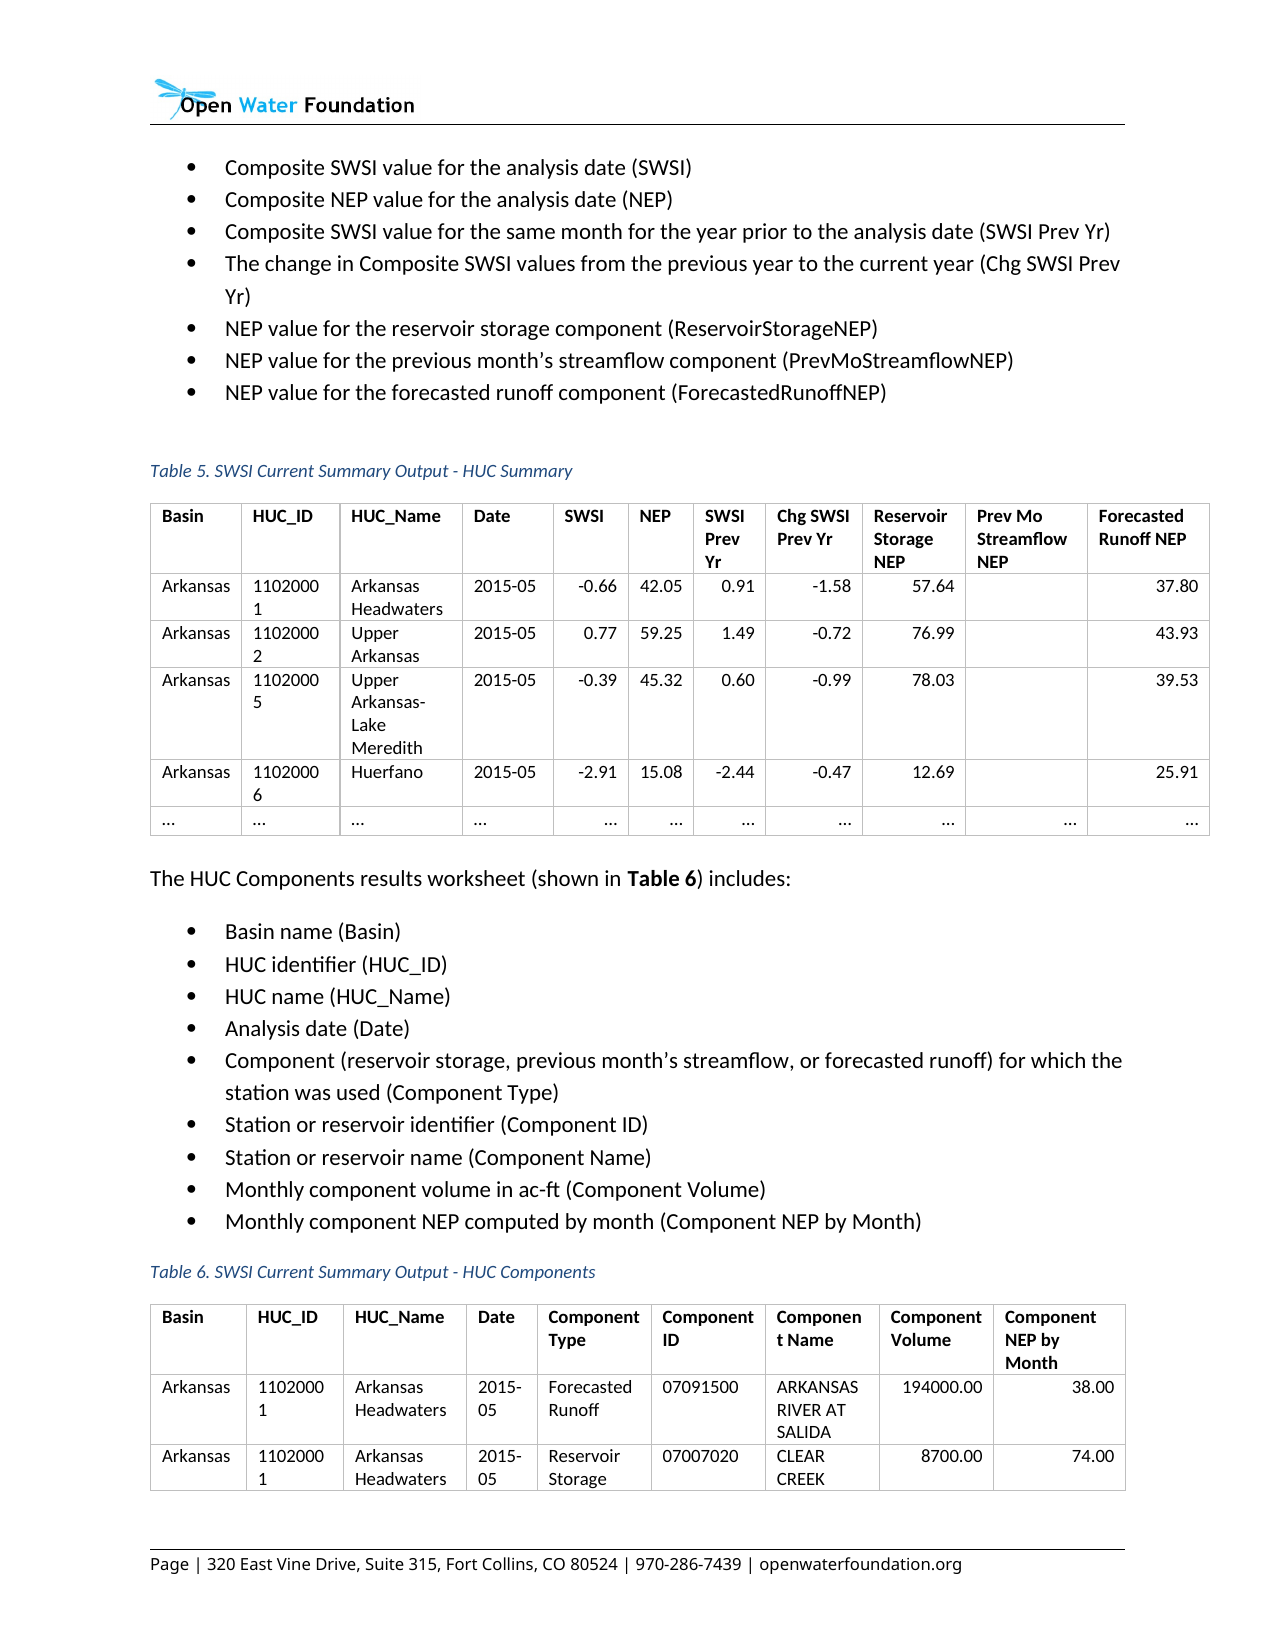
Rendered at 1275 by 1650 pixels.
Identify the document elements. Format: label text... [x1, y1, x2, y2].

table_cell 11020001 [247, 1375, 343, 1443]
table_cell 12.69 [863, 760, 965, 806]
table_cell Huerfano [341, 760, 462, 806]
list Station or reservoir name (Component Name) [187, 1143, 1125, 1171]
table_cell 76.99 [863, 621, 965, 667]
table_header Component Volume [880, 1305, 993, 1374]
table_cell 2015-05 [467, 1445, 537, 1490]
table_cell Arkansas [151, 1375, 246, 1443]
table_cell 37.80 [1088, 574, 1209, 620]
list Station or reservoir identifier (Component ID) [187, 1111, 1125, 1139]
table_cell 07007020 [652, 1445, 765, 1490]
table_cell 0.77 [554, 621, 628, 667]
table_cell 2015-05 [463, 574, 553, 620]
table_cell 74.00 [994, 1445, 1125, 1490]
table_cell Forecasted Runoff [538, 1375, 651, 1443]
table_header Prev Mo Streamflow NEP [966, 504, 1087, 573]
table_cell … [151, 807, 241, 835]
table_cell 42.05 [629, 574, 693, 620]
list NEP value for the reservoir storage component (ReservoirStorageNEP) [187, 314, 1125, 342]
table_cell … [341, 807, 462, 835]
table_cell 11020002 [242, 621, 339, 667]
table_cell Arkansas [151, 1445, 246, 1490]
table_header Forecasted Runoff NEP [1088, 504, 1209, 573]
table_cell 11020006 [242, 760, 339, 806]
table_header Component Name [766, 1305, 879, 1374]
list Monthly component volume in ac-ft (Component Volume) [187, 1175, 1125, 1203]
table_cell -2.91 [554, 760, 628, 806]
list Composite SWSI value for the analysis date (SWSI) [187, 153, 1125, 181]
table_cell … [966, 807, 1087, 835]
table_header Basin [151, 1305, 246, 1374]
table_cell Upper Arkansas [341, 621, 462, 667]
table_cell 07091500 [652, 1375, 765, 1443]
list NEP value for the previous month’s streamflow component (PrevMoStreamflowNEP) [187, 346, 1125, 374]
table_cell 38.00 [994, 1375, 1125, 1443]
table_header Date [463, 504, 553, 573]
table_header Component ID [652, 1305, 765, 1374]
table_cell 2015-05 [463, 668, 553, 759]
table_cell 11020005 [242, 668, 339, 759]
list NEP value for the forecasted runoff component (ForecastedRunoffNEP) [187, 378, 1125, 406]
table_cell -0.99 [766, 668, 862, 759]
list Basin name (Basin) [187, 917, 1125, 946]
list Composite NEP value for the analysis date (NEP) [187, 185, 1125, 213]
table_cell 15.08 [629, 760, 693, 806]
table_header Component NEP by Month [994, 1305, 1125, 1374]
table_cell 11020001 [247, 1445, 343, 1490]
table_cell … [629, 807, 693, 835]
table_header SWSI [554, 504, 628, 573]
table_cell -0.72 [766, 621, 862, 667]
table_cell 25.91 [1088, 760, 1209, 806]
table_header Chg SWSI Prev Yr [766, 504, 862, 573]
table_cell … [863, 807, 965, 835]
table_cell 0.60 [694, 668, 765, 759]
table_cell [966, 621, 1087, 667]
list Component (reservoir storage, previous month’s streamflow, or forecasted runoff) for which the station was used (Component Type) [187, 1046, 1125, 1106]
table_cell 2015-05 [463, 621, 553, 667]
table_header HUC_Name [344, 1305, 466, 1374]
list HUC identifier (HUC_ID) [187, 950, 1125, 978]
table_header Component Type [538, 1305, 651, 1374]
table_cell 1.49 [694, 621, 765, 667]
table_header Basin [151, 504, 241, 573]
table_cell Upper Arkansas-Lake Meredith [341, 668, 462, 759]
table_cell … [554, 807, 628, 835]
table_cell Arkansas Headwaters [344, 1375, 466, 1443]
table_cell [766, 1445, 879, 1490]
table_cell 0.91 [694, 574, 765, 620]
table_cell ARKANSAS RIVER AT SALIDA [766, 1375, 879, 1443]
table_cell 2015-05 [463, 760, 553, 806]
table_cell -2.44 [694, 760, 765, 806]
table_cell -0.47 [766, 760, 862, 806]
list The change in Composite SWSI values from the previous year to the current year (Chg SWSI Prev Yr) [187, 249, 1125, 310]
table_cell … [1088, 807, 1209, 835]
list Composite SWSI value for the same month for the year prior to the analysis date (SWSI Prev Yr) [187, 217, 1125, 245]
text The HUC Components results worksheet (shown in Table 6) includes: [150, 864, 1125, 892]
table_cell -0.39 [554, 668, 628, 759]
table_cell … [766, 807, 862, 835]
table_cell … [463, 807, 553, 835]
table_cell … [694, 807, 765, 835]
table_header Date [467, 1305, 537, 1374]
list Monthly component NEP computed by month (Component NEP by Month) [187, 1207, 1125, 1235]
table_cell 43.93 [1088, 621, 1209, 667]
table_cell 78.03 [863, 668, 965, 759]
picture [150, 75, 421, 122]
list HUC name (HUC_Name) [187, 982, 1125, 1010]
table_cell Reservoir Storage [538, 1445, 651, 1490]
table_cell Arkansas [151, 668, 241, 759]
table_header HUC_ID [247, 1305, 343, 1374]
table_cell 11020001 [242, 574, 339, 620]
table_cell Arkansas [151, 621, 241, 667]
table_cell Arkansas Headwaters [344, 1445, 466, 1490]
table_header HUC_Name [341, 504, 462, 573]
table_cell -1.58 [766, 574, 862, 620]
table_cell 39.53 [1088, 668, 1209, 759]
table_header SWSI Prev Yr [694, 504, 765, 573]
table_cell [966, 668, 1087, 759]
table_cell 8700.00 [880, 1445, 993, 1490]
table_cell … [242, 807, 339, 835]
table_cell 45.32 [629, 668, 693, 759]
table_header HUC_ID [242, 504, 339, 573]
table_cell 57.64 [863, 574, 965, 620]
table_cell [966, 760, 1087, 806]
table_cell Arkansas [151, 760, 241, 806]
table_cell -0.66 [554, 574, 628, 620]
table_header NEP [629, 504, 693, 573]
table_cell 2015-05 [467, 1375, 537, 1443]
table_cell 59.25 [629, 621, 693, 667]
list Analysis date (Date) [187, 1014, 1125, 1042]
table_header Reservoir Storage NEP [863, 504, 965, 573]
table_cell [966, 574, 1087, 620]
table_cell 194000.00 [880, 1375, 993, 1443]
table_cell Arkansas Headwaters [341, 574, 462, 620]
table_cell Arkansas [151, 574, 241, 620]
